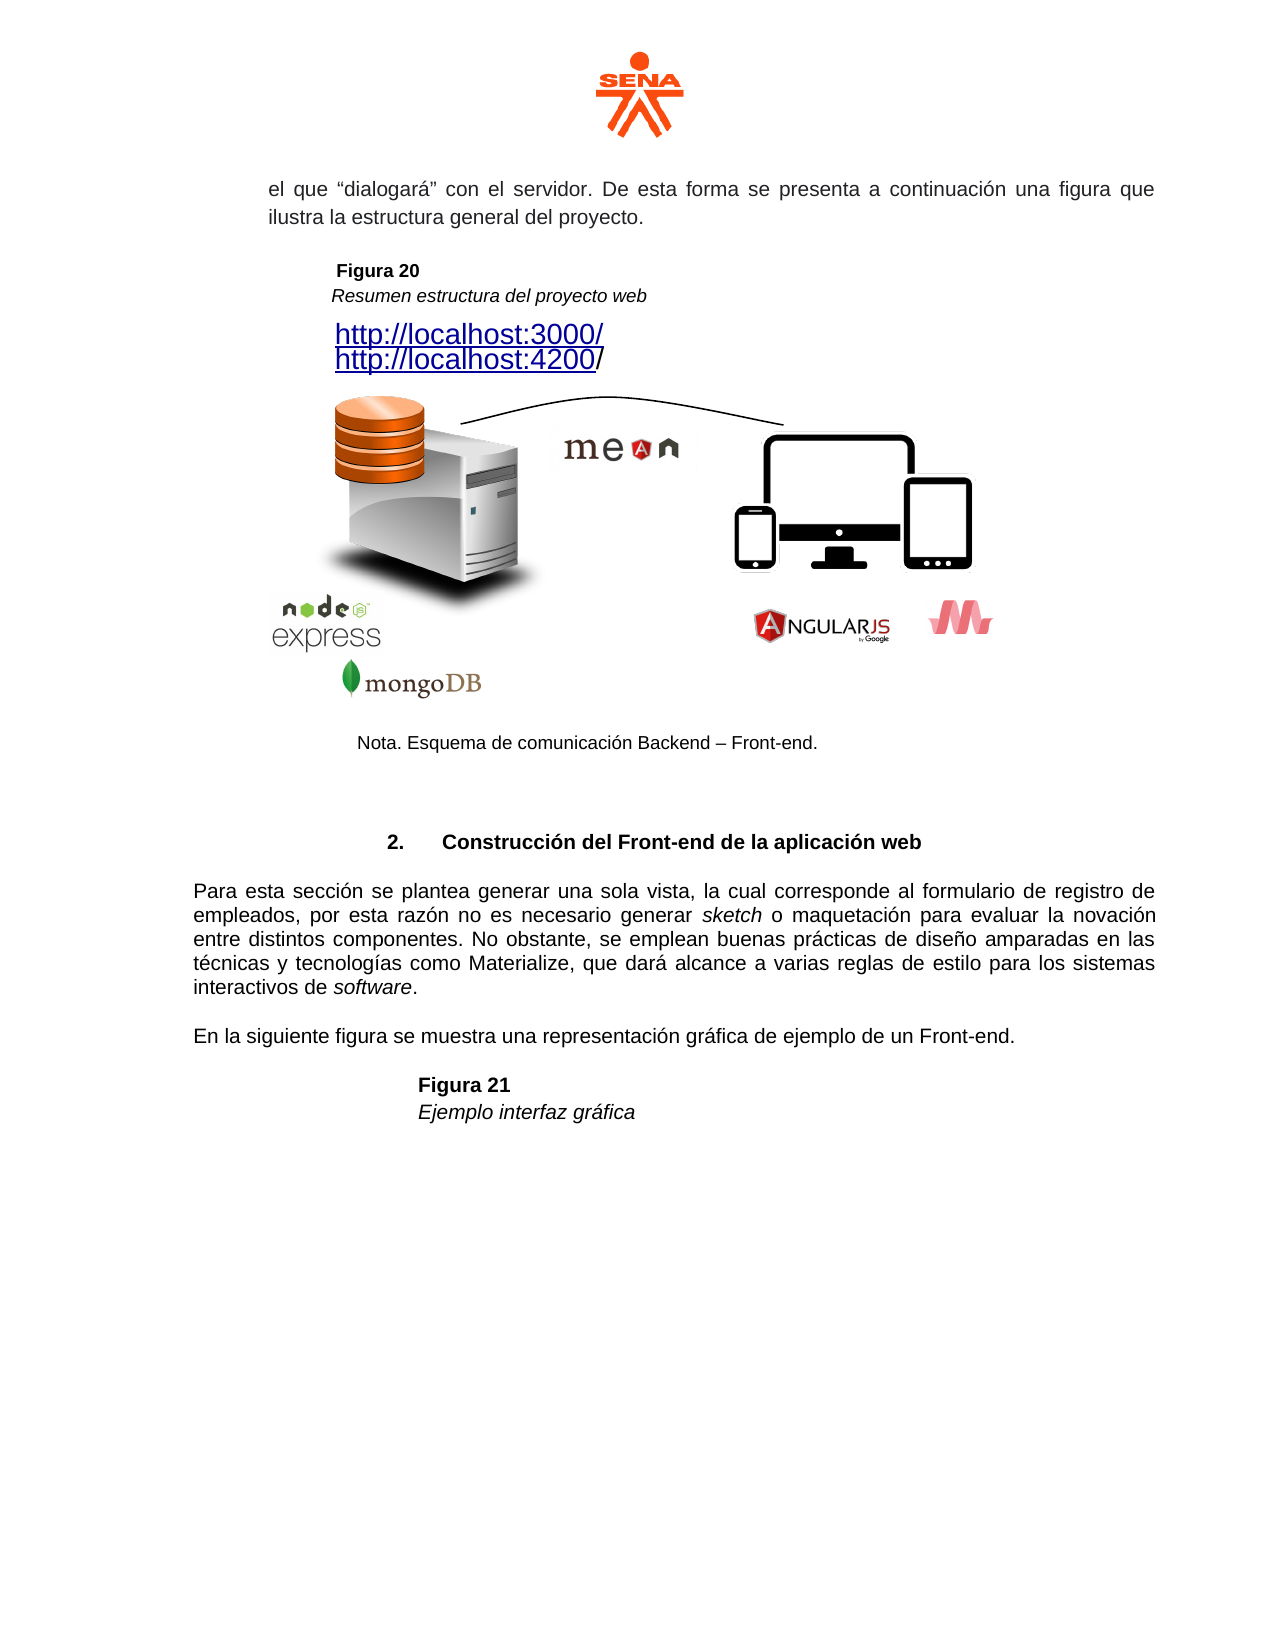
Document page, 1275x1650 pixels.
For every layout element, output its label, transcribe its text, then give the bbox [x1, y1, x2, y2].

list Construcción del Front-end de la aplicación web [169, 830, 1157, 854]
picture [268, 309, 1051, 703]
text Nota. Esquema de comunicación Backend – Front-end. [118, 732, 1157, 753]
text Ejemplo interfaz gráfica [193, 1100, 1157, 1124]
text Figura 21 [193, 1073, 1157, 1097]
picture [585, 48, 690, 142]
text Para esta sección se plantea generar una sola vista, la cual corresponde al formulario de registro de empleados, por esta razón no es necesario generar sketch o maquetación para evaluar la novación entre distintos componentes. No obstante, se emplean buenas prácticas de diseño amparadas en las técnicas y tecnologías como Materialize, que dará alcance a varias reglas de estilo para los sistemas interactivos de software. [193, 879, 1157, 999]
text Resumen estructura del proyecto web [118, 284, 1157, 306]
text Figura 20 [118, 260, 1157, 281]
text En la siguiente figura se muestra una representación gráfica de ejemplo de un Front-end. [193, 1024, 1157, 1048]
